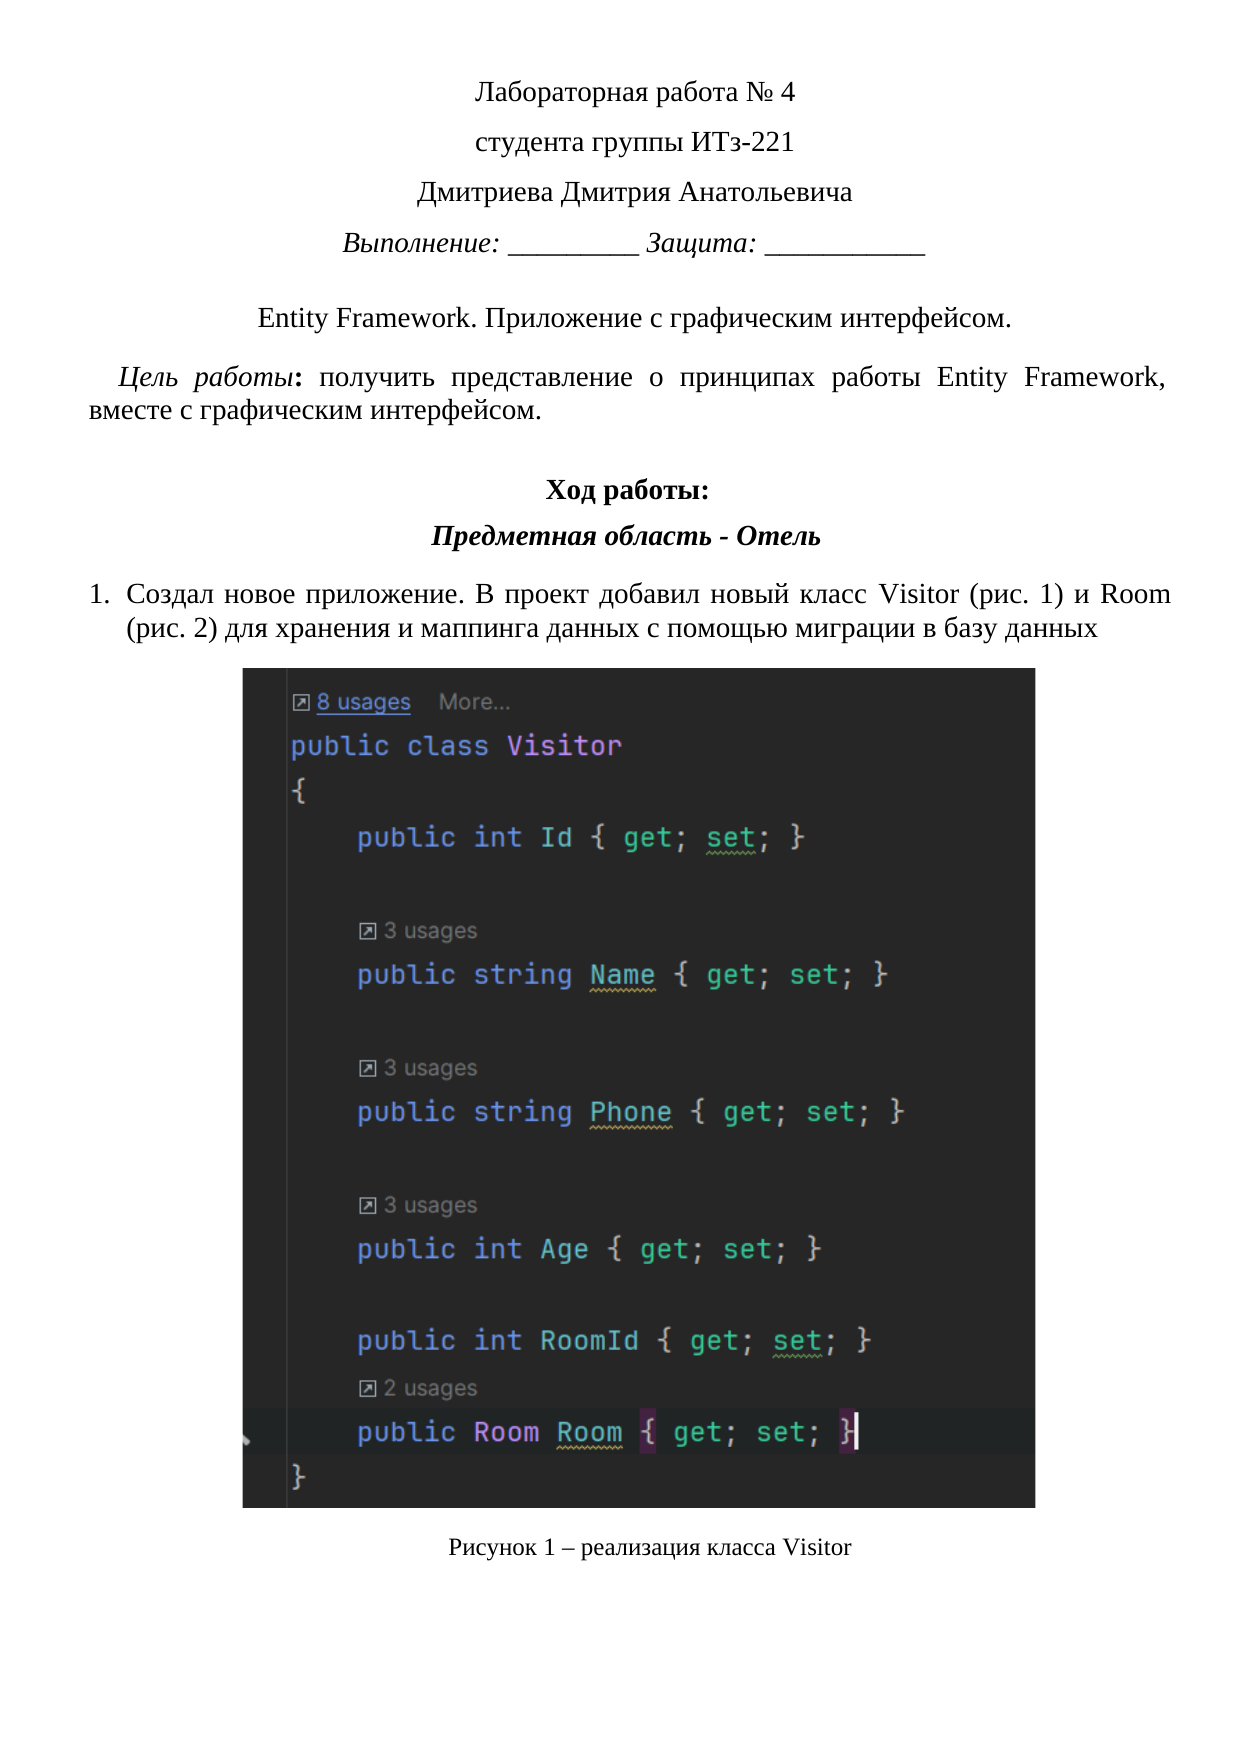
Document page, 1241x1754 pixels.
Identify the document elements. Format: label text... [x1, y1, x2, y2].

text Выполнение: _________ Защита: ___________ [88, 225, 1152, 258]
text Ход работы: [59, 472, 1166, 505]
text Предметная область - Отель [59, 518, 1167, 551]
text Дмитриева Дмитрия Анатольевича [88, 174, 1152, 208]
text студента группы ИТз-221 [88, 124, 1152, 158]
text Entity Framework. Приложение с графическим интерфейсом. [88, 300, 1152, 334]
picture [242, 668, 1036, 1508]
list Создал новое приложение. В проект добавил новый класс Visitor (рис. 1) и Room (рис. 2) для хранения и маппинга данных с помощью миграции в базу данных [88, 576, 1181, 643]
text Лабораторная работа № 4 [88, 74, 1152, 107]
text Цель работы: получить представление о принципах работы Entity Framework, вместе с графическим интерфейсом. [88, 359, 1167, 426]
list Рисунок 1 – реализация класса Visitor [118, 1532, 1181, 1561]
